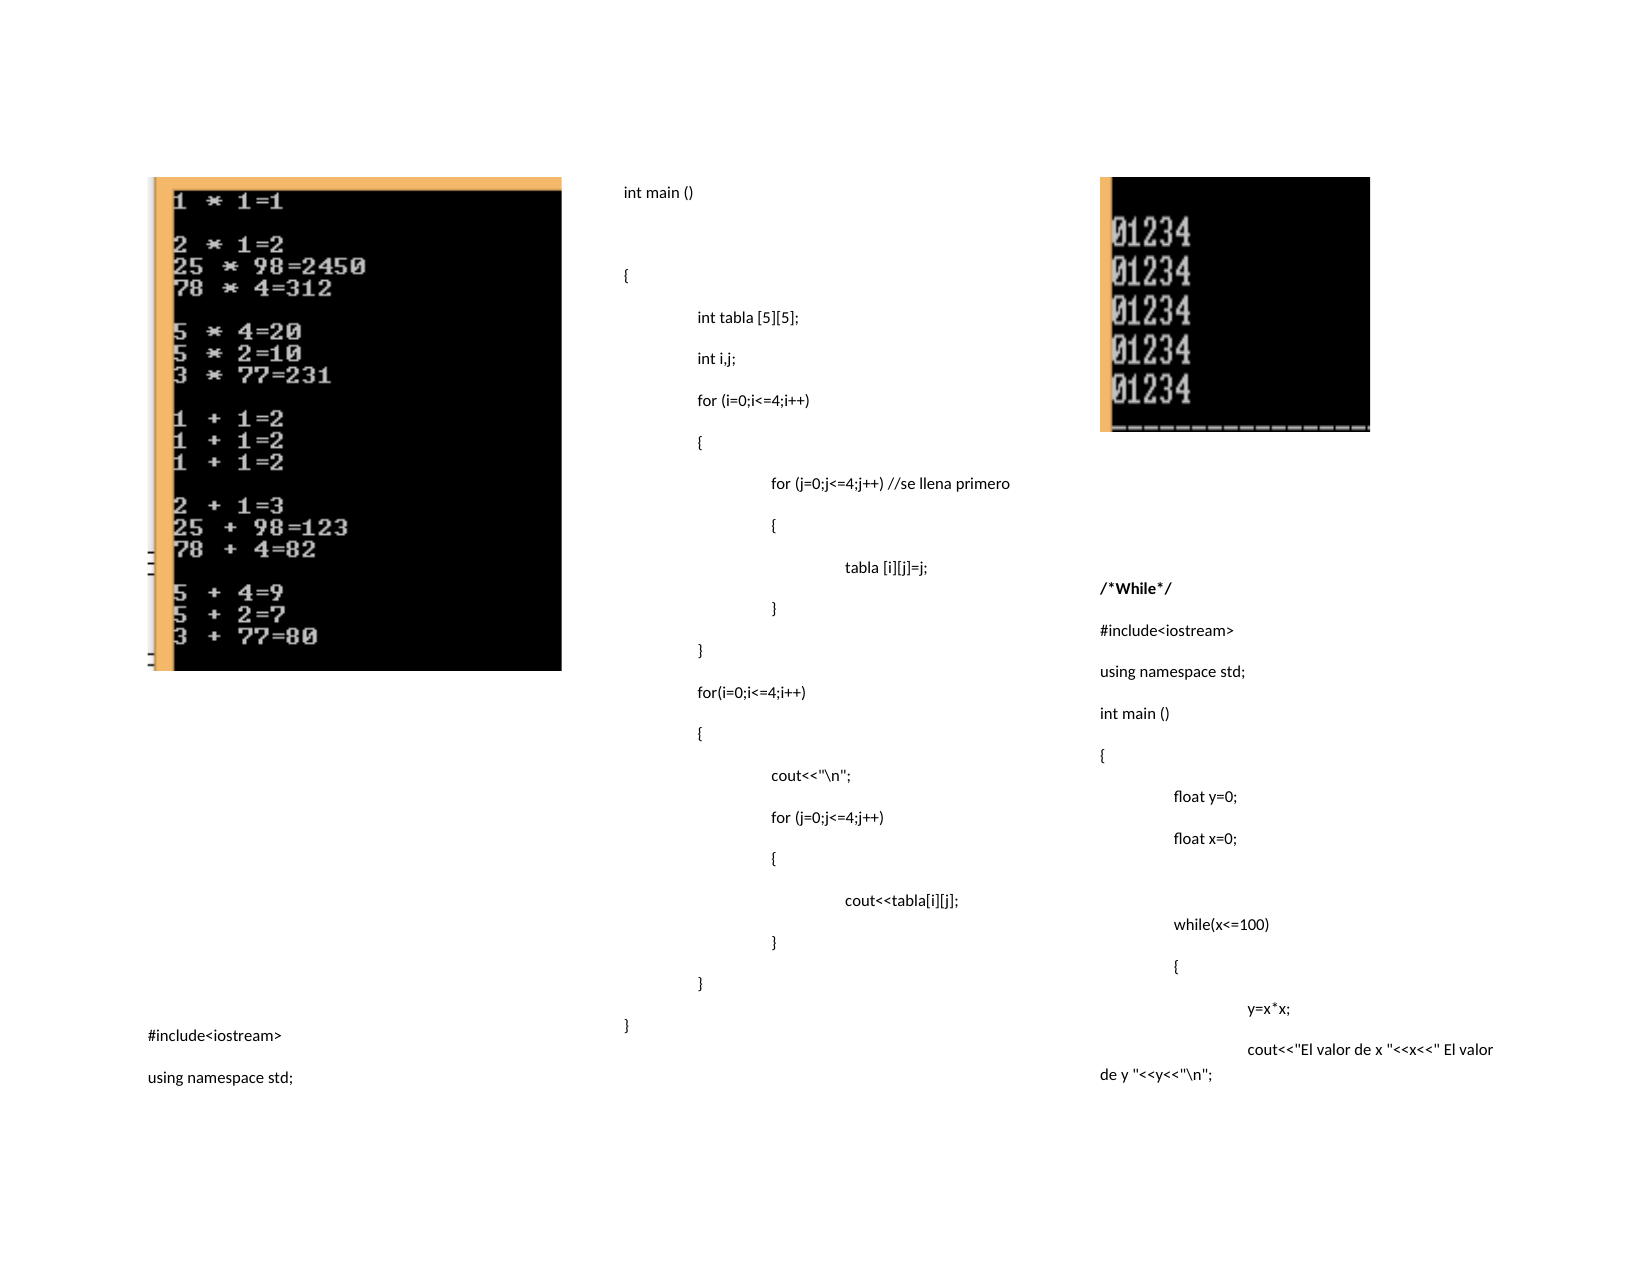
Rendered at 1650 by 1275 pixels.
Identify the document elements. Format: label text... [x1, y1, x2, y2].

text cout<<tabla[i][j]; [624, 886, 1026, 911]
text #include<iostream> [1100, 615, 1502, 640]
text using namespace std; [1100, 657, 1502, 682]
text cout<<"El valor de x "<<x<<" El valor de y "<<y<<"\n"; [1100, 1035, 1502, 1085]
text } [624, 636, 1026, 661]
text for(i=0;i<=4;i++) [624, 677, 1026, 702]
text } [624, 1011, 1026, 1036]
text float x=0; [1100, 823, 1502, 848]
text } [624, 969, 1026, 994]
text { [1100, 740, 1502, 765]
text } [624, 594, 1026, 619]
text } [624, 927, 1026, 952]
text using namespace std; [148, 1063, 550, 1088]
text #include<iostream> [148, 1021, 550, 1046]
text { [624, 844, 1026, 869]
picture [147, 177, 562, 671]
text { [1100, 952, 1502, 977]
text /*While*/ [1100, 573, 1502, 598]
text int i,j; [624, 344, 1026, 369]
text y=x*x; [1100, 993, 1502, 1018]
text int tabla [5][5]; [624, 302, 1026, 327]
picture [1100, 177, 1371, 432]
text { [624, 261, 1026, 286]
text int main () [624, 177, 1026, 202]
text { [624, 719, 1026, 744]
text for (i=0;i<=4;i++) [624, 386, 1026, 411]
text cout<<"\n"; [624, 761, 1026, 786]
text while(x<=100) [1100, 910, 1502, 935]
text { [624, 511, 1026, 536]
text { [624, 427, 1026, 452]
text float y=0; [1100, 782, 1502, 807]
text tabla [i][j]=j; [624, 552, 1026, 577]
text int main () [1100, 698, 1502, 723]
text for (j=0;j<=4;j++) [624, 802, 1026, 827]
text for (j=0;j<=4;j++) //se llena primero [624, 469, 1026, 494]
